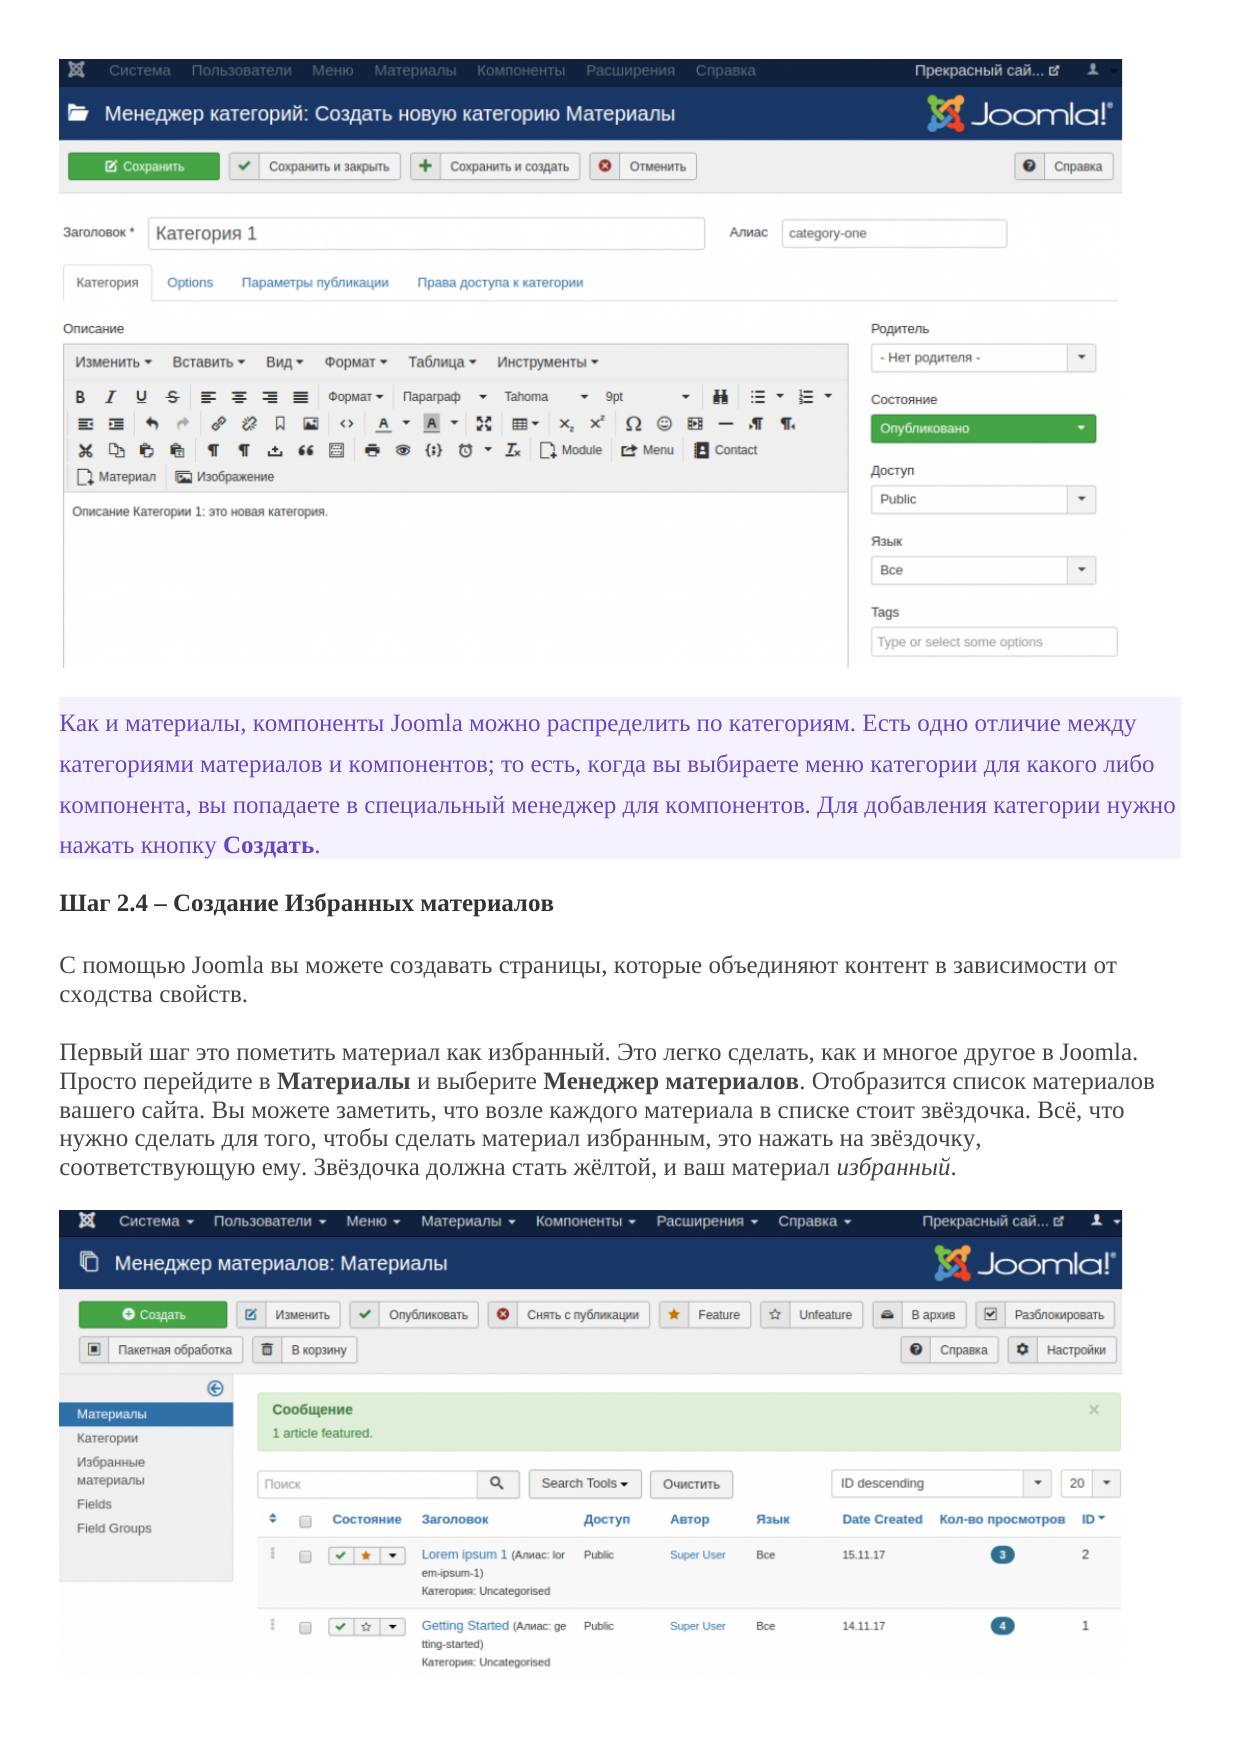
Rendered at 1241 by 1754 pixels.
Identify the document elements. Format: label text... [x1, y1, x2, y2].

picture [59, 1210, 1123, 1677]
text Как и материалы, компоненты Joomla можно распределить по категориям. Есть одно отличие между категориями материалов и компонентов; то есть, когда вы выбираете меню категории для какого либо компонента, вы попадаете в специальный менеджер для компонентов. Для добавления категории нужно нажать кнопку Создать. [59, 697, 1181, 859]
picture [59, 59, 1123, 668]
text Первый шаг это пометить материал как избранный. Это легко сделать, как и многое другое в Joomla. Просто перейдите в Материалы и выберите Менеджер материалов. Отобразится список материалов вашего сайта. Вы можете заметить, что возле каждого материала в списке стоит звёздочка. Всё, что нужно сделать для того, чтобы сделать материал избранным, это нажать на звёздочку, соответствующую ему. Звёздочка должна стать жёлтой, и ваш материал избранный. [59, 1037, 1181, 1181]
subtitle Шаг 2.4 – Создание Избранных материалов [59, 888, 1181, 917]
text С помощью Joomla вы можете создавать страницы, которые объединяют контент в зависимости от сходства свойств. [59, 951, 1181, 1008]
